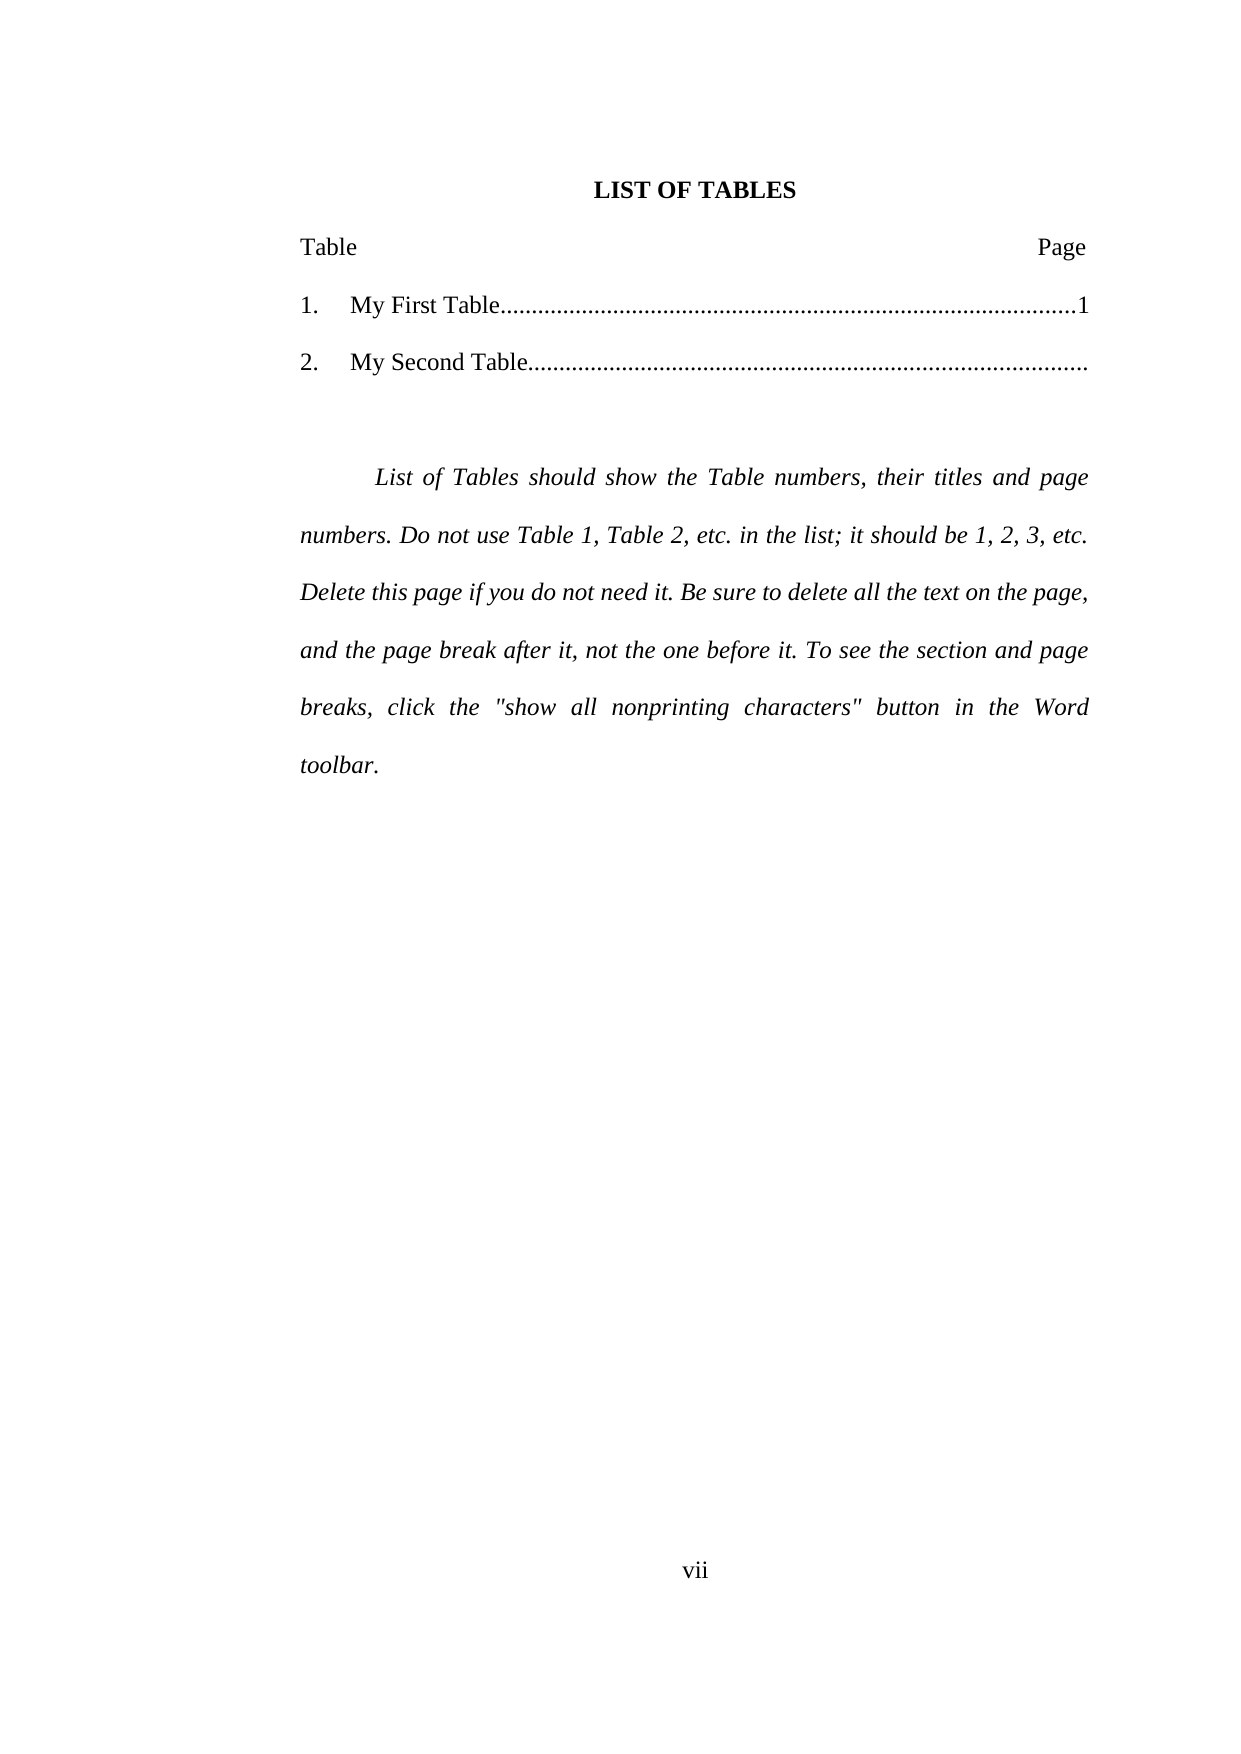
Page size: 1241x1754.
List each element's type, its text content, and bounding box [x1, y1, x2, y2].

subtitle LIST OF TABLES [300, 175, 1090, 204]
text 1. My First Table 1 [300, 290, 1090, 319]
text 2. My Second Table [300, 347, 1090, 376]
text Table Page [300, 232, 1090, 261]
text List of Tables should show the Table numbers, their titles and page numbers. Do not use Table 1, Table 2, etc. in the list; it should be 1, 2, 3, etc. Delete this page if you do not need it. Be sure to delete all the text on the page, and the page break after it, not the one before it. To see the section and page breaks, click the "show all nonprinting characters" button in the Word toolbar. [300, 462, 1090, 779]
